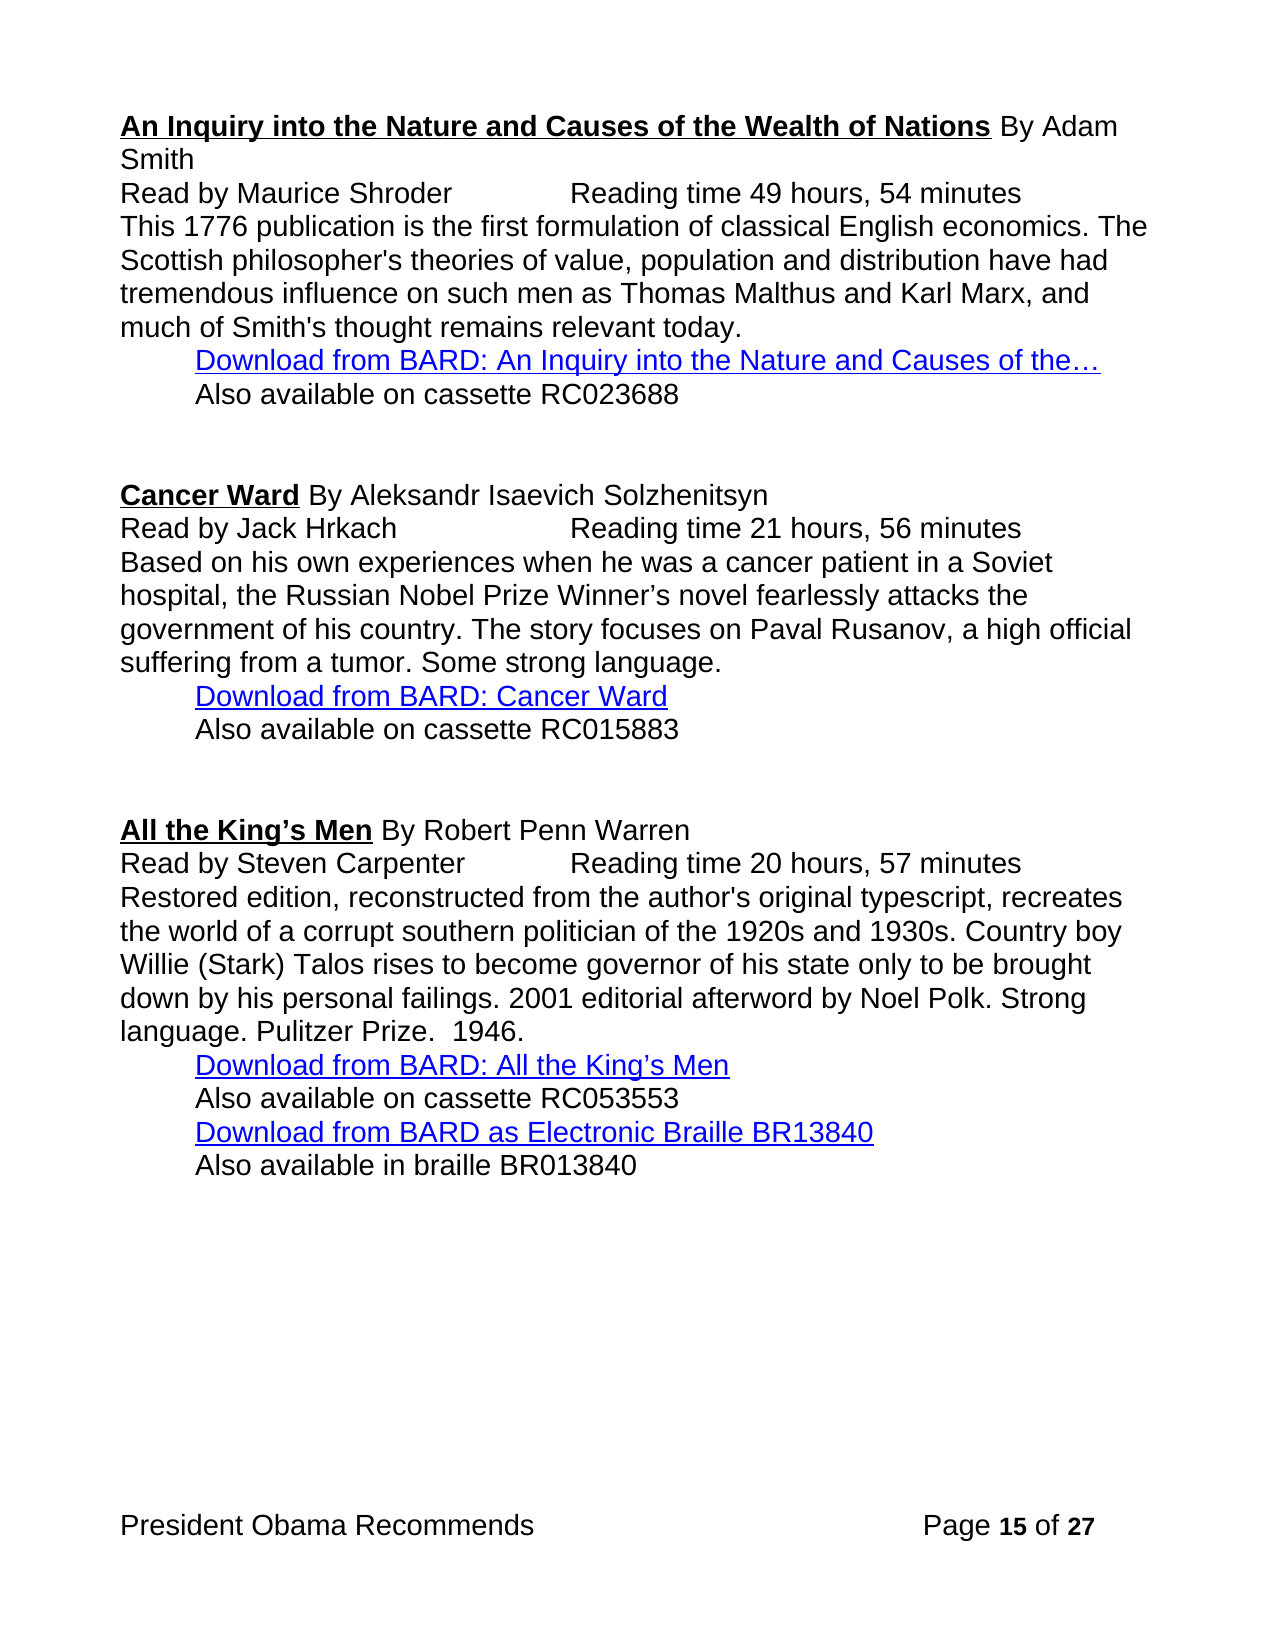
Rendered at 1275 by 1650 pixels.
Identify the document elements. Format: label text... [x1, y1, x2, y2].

text Read by Jack Hrkach Reading time 21 hours, 56 minutes [120, 511, 1155, 544]
text Cancer Ward By Aleksandr Isaevich Solzhenitsyn [120, 477, 1155, 511]
text Read by Steven Carpenter Reading time 20 hours, 57 minutes [120, 846, 1155, 880]
text Also available on cassette RC053553 [120, 1081, 1155, 1115]
text This 1776 publication is the first formulation of classical English economics. The Scottish philosopher's theories of value, population and distribution have had tremendous influence on such men as Thomas Malthus and Karl Marx, and much of Smith's thought remains relevant today. [120, 209, 1155, 343]
text Also available in braille BR013840 [120, 1148, 1155, 1182]
text All the King’s Men By Robert Penn Warren [120, 813, 1155, 846]
text Download from BARD: An Inquiry into the Nature and Causes of the… [120, 343, 1155, 377]
text Download from BARD: All the King’s Men [120, 1048, 1155, 1081]
text Download from BARD as Electronic Braille BR13840 [120, 1115, 1155, 1148]
text Based on his own experiences when he was a cancer patient in a Soviet hospital, the Russian Nobel Prize Winner’s novel fearlessly attacks the government of his country. The story focuses on Paval Rusanov, a high official suffering from a tumor. Some strong language. [120, 544, 1155, 679]
text Download from BARD: Cancer Ward [120, 679, 1155, 712]
text Restored edition, reconstructed from the author's original typescript, recreates the world of a corrupt southern politician of the 1920s and 1930s. Country boy Willie (Stark) Talos rises to become governor of his state only to be brought down by his personal failings. 2001 editorial afterword by Noel Polk. Strong language. Pulitzer Prize. 1946. [120, 880, 1155, 1048]
text Also available on cassette RC023688 [120, 377, 1155, 410]
text An Inquiry into the Nature and Causes of the Wealth of Nations By Adam Smith [120, 108, 1155, 176]
text Read by Maurice Shroder Reading time 49 hours, 54 minutes [120, 176, 1155, 209]
text Also available on cassette RC015883 [120, 712, 1155, 746]
